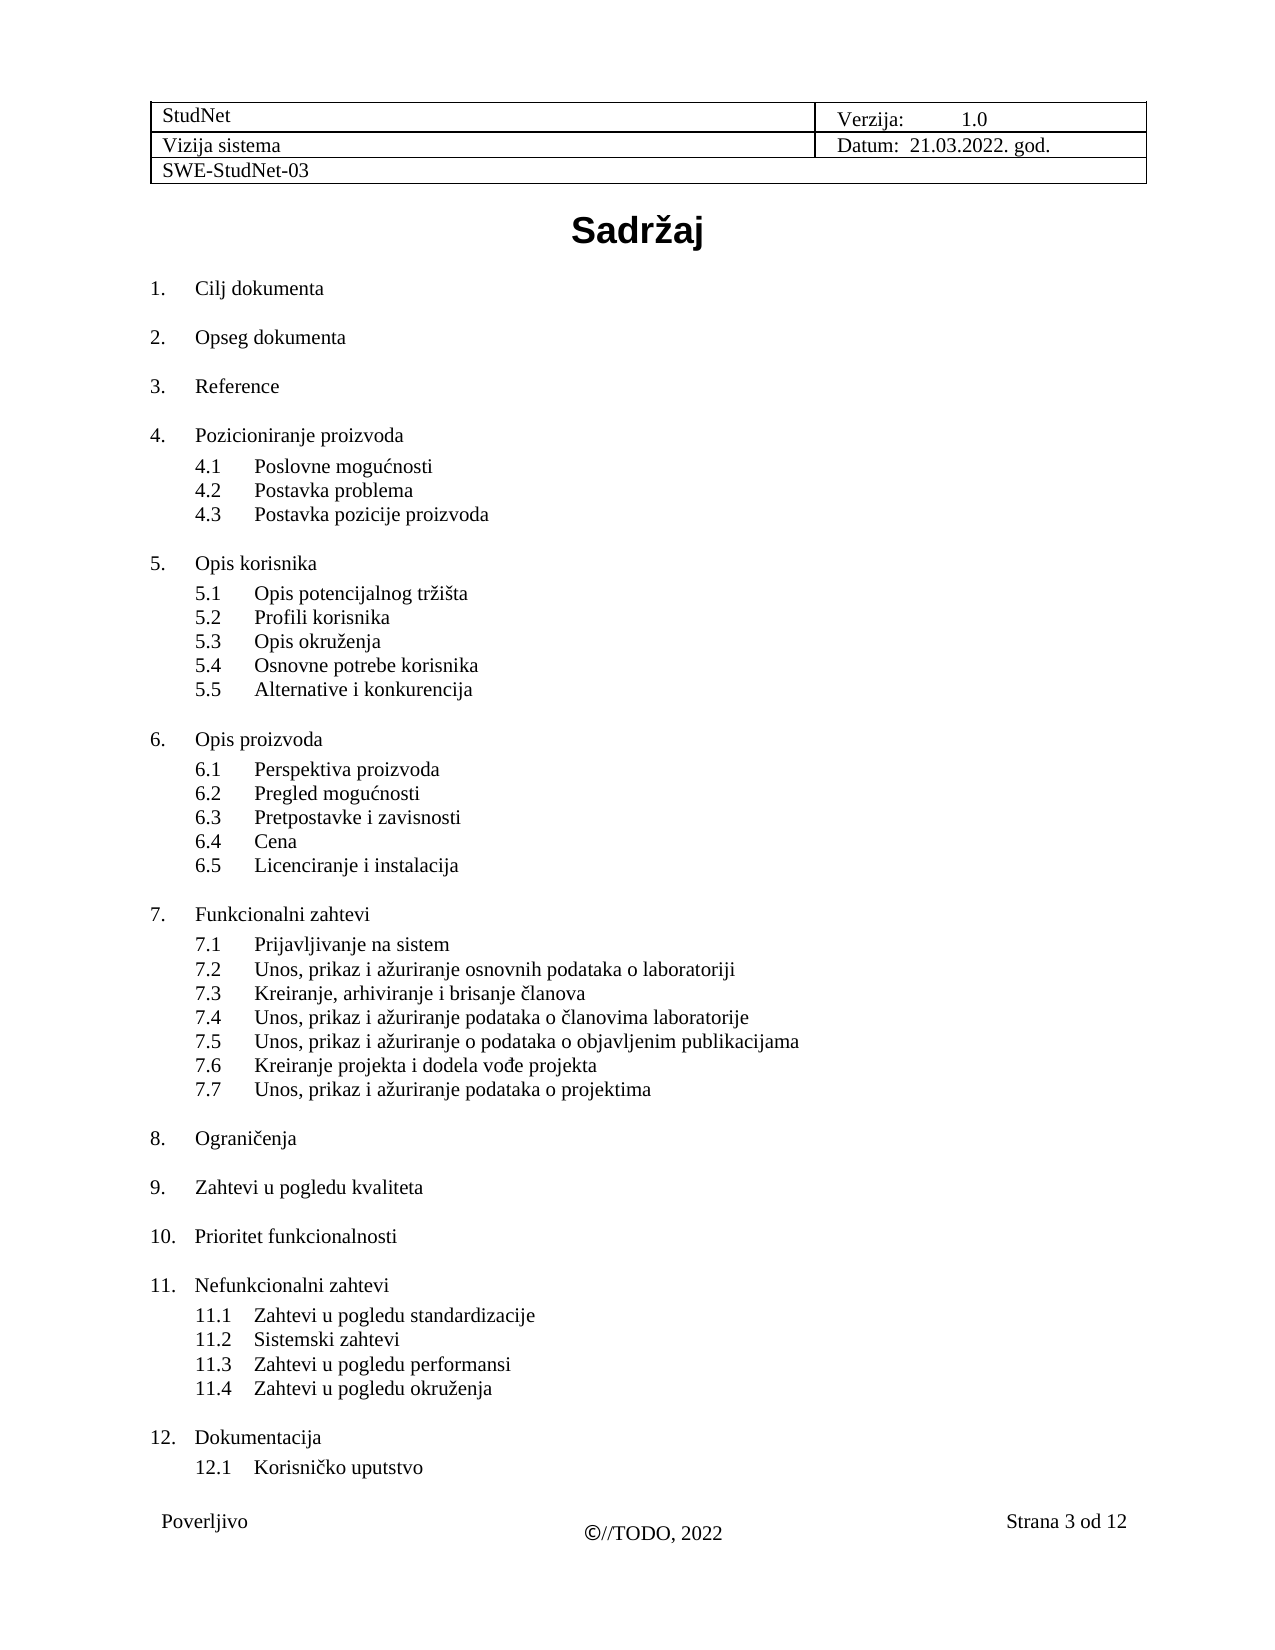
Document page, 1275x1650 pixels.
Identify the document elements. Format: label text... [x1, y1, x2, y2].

title Sadržaj [150, 208, 1125, 251]
